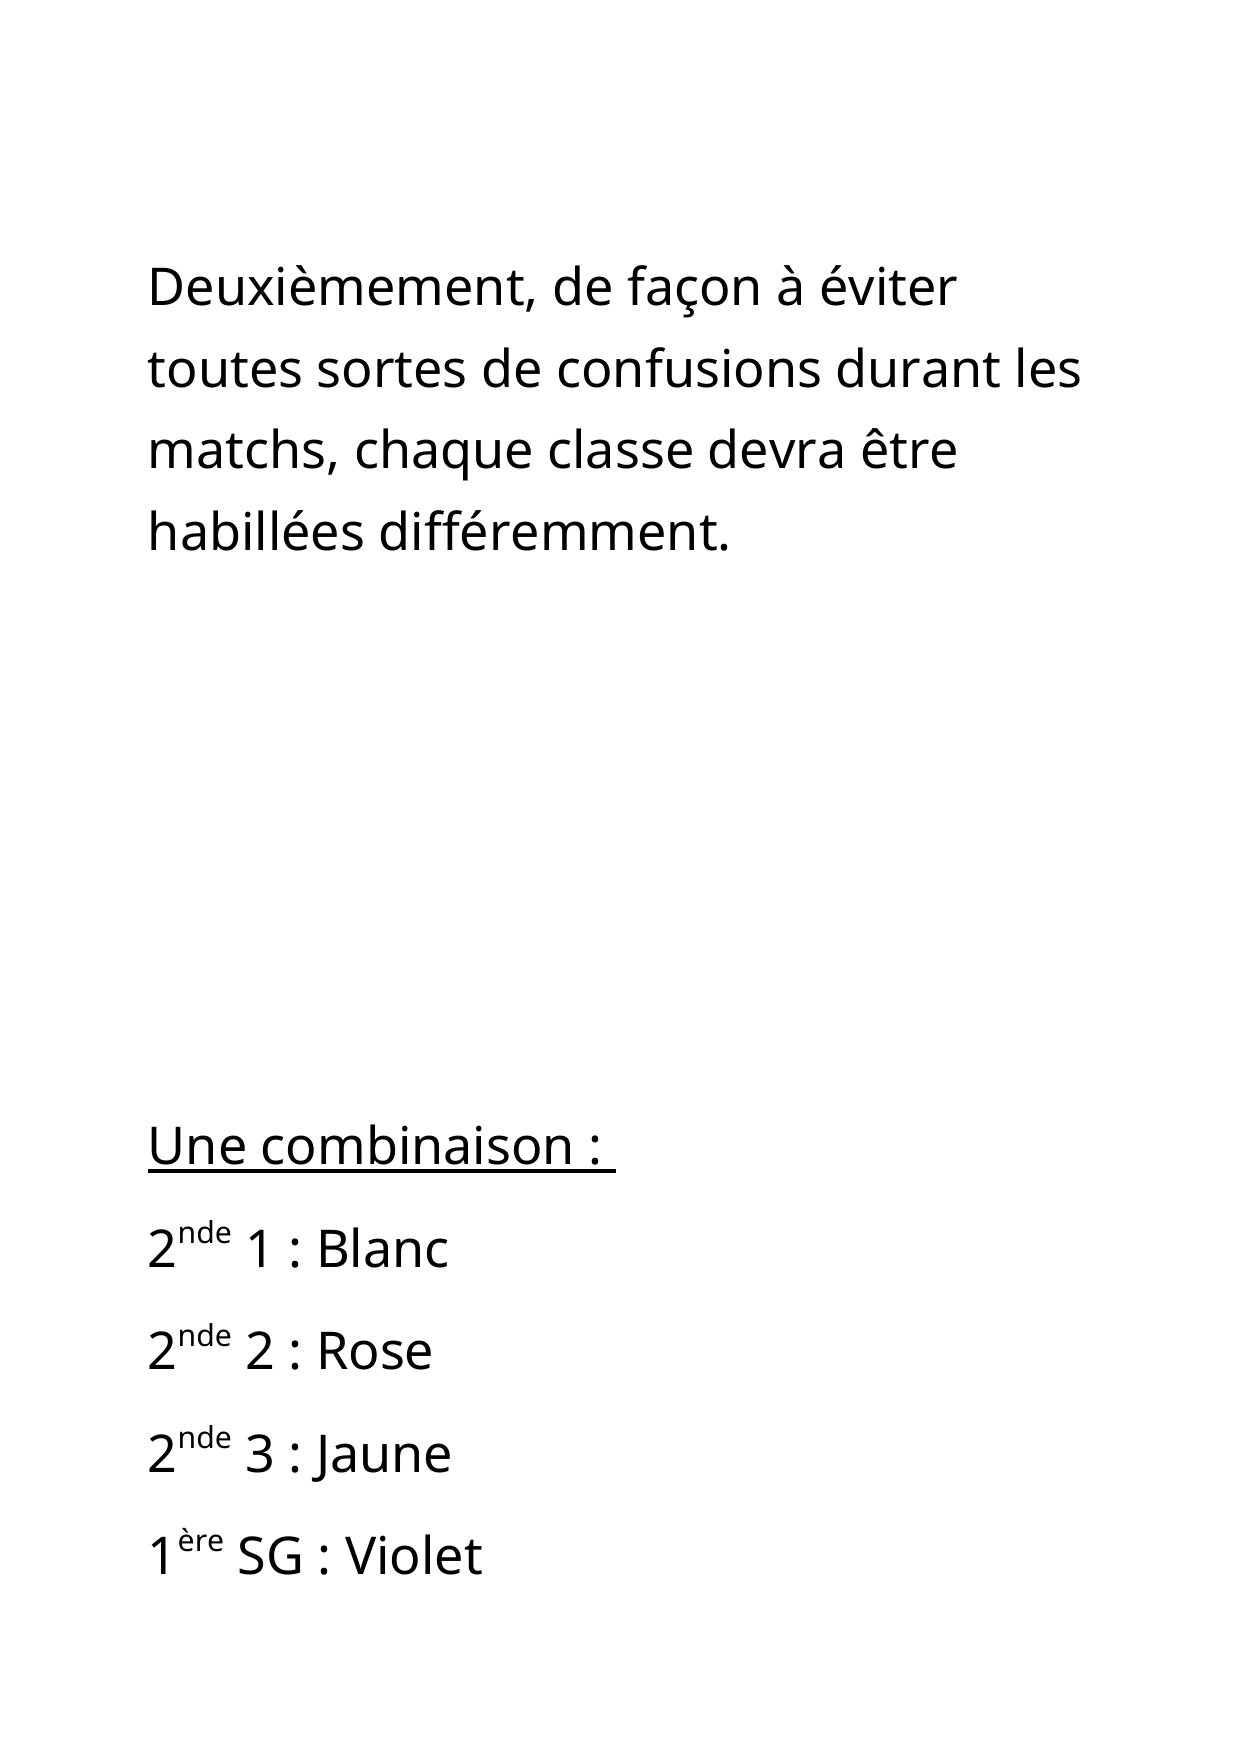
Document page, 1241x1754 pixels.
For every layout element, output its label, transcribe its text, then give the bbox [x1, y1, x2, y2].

text Deuxièmement, de façon à éviter toutes sortes de confusions durant les matchs, chaque classe devra être habillées différemment. [148, 250, 1093, 566]
text 1ère SG : Violet [148, 1519, 1093, 1589]
text Une combinaison : [148, 1109, 1093, 1180]
text 2nde 3 : Jaune [148, 1416, 1093, 1487]
text 2nde 2 : Rose [148, 1314, 1093, 1385]
text 2nde 1 : Blanc [148, 1211, 1093, 1282]
